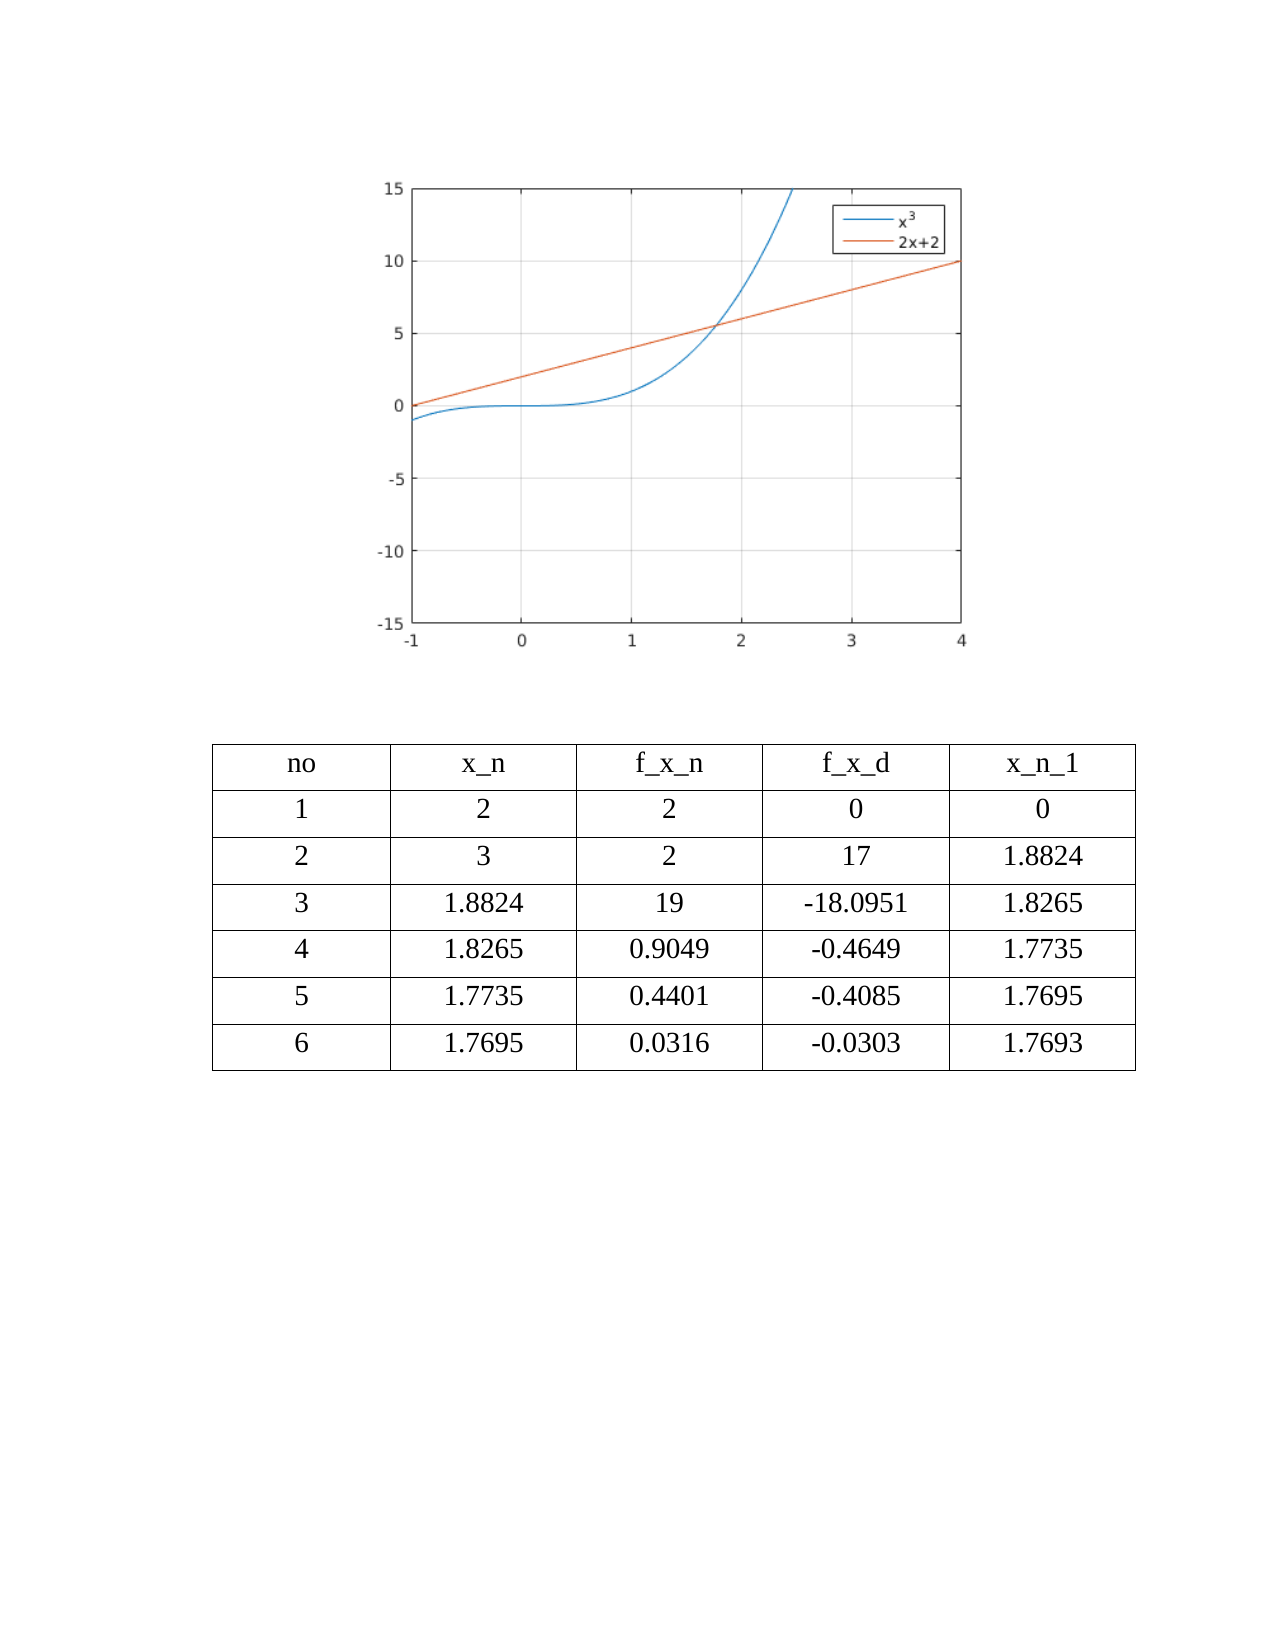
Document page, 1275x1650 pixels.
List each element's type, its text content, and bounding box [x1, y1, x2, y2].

table_cell 0 [950, 791, 1135, 837]
table_cell -0.4649 [763, 931, 949, 977]
table_cell -0.0303 [763, 1025, 949, 1070]
table_cell 0.4401 [577, 978, 762, 1024]
table_cell 2 [577, 838, 762, 884]
table_cell 6 [213, 1025, 390, 1070]
table_cell 2 [391, 791, 576, 837]
table_cell -18.0951 [763, 885, 949, 930]
table_cell 17 [763, 838, 949, 884]
table_cell 3 [391, 838, 576, 884]
table_header no [213, 745, 390, 790]
table_cell 19 [577, 885, 762, 930]
table_cell 0.0316 [577, 1025, 762, 1070]
table_cell 0 [763, 791, 949, 837]
table_cell 1.8265 [391, 931, 576, 977]
table_cell 2 [213, 838, 390, 884]
table_header f_x_d [763, 745, 949, 790]
table_cell 3 [213, 885, 390, 930]
table_cell 1.7693 [950, 1025, 1135, 1070]
table_cell 1.7735 [391, 978, 576, 1024]
table_cell -0.4085 [763, 978, 949, 1024]
table_header f_x_n [577, 745, 762, 790]
table_cell 1.8824 [950, 838, 1135, 884]
table_cell 1.8265 [950, 885, 1135, 930]
table_cell 1.7695 [950, 978, 1135, 1024]
table_cell 4 [213, 931, 390, 977]
table_cell 5 [213, 978, 390, 1024]
table_cell 1 [213, 791, 390, 837]
table_cell 1.7735 [950, 931, 1135, 977]
table_header x_n_1 [950, 745, 1135, 790]
table_cell 1.8824 [391, 885, 576, 930]
table_cell 0.9049 [577, 931, 762, 977]
table_header x_n [391, 745, 576, 790]
picture [319, 150, 1029, 682]
table_cell 1.7695 [391, 1025, 576, 1070]
table_cell 2 [577, 791, 762, 837]
